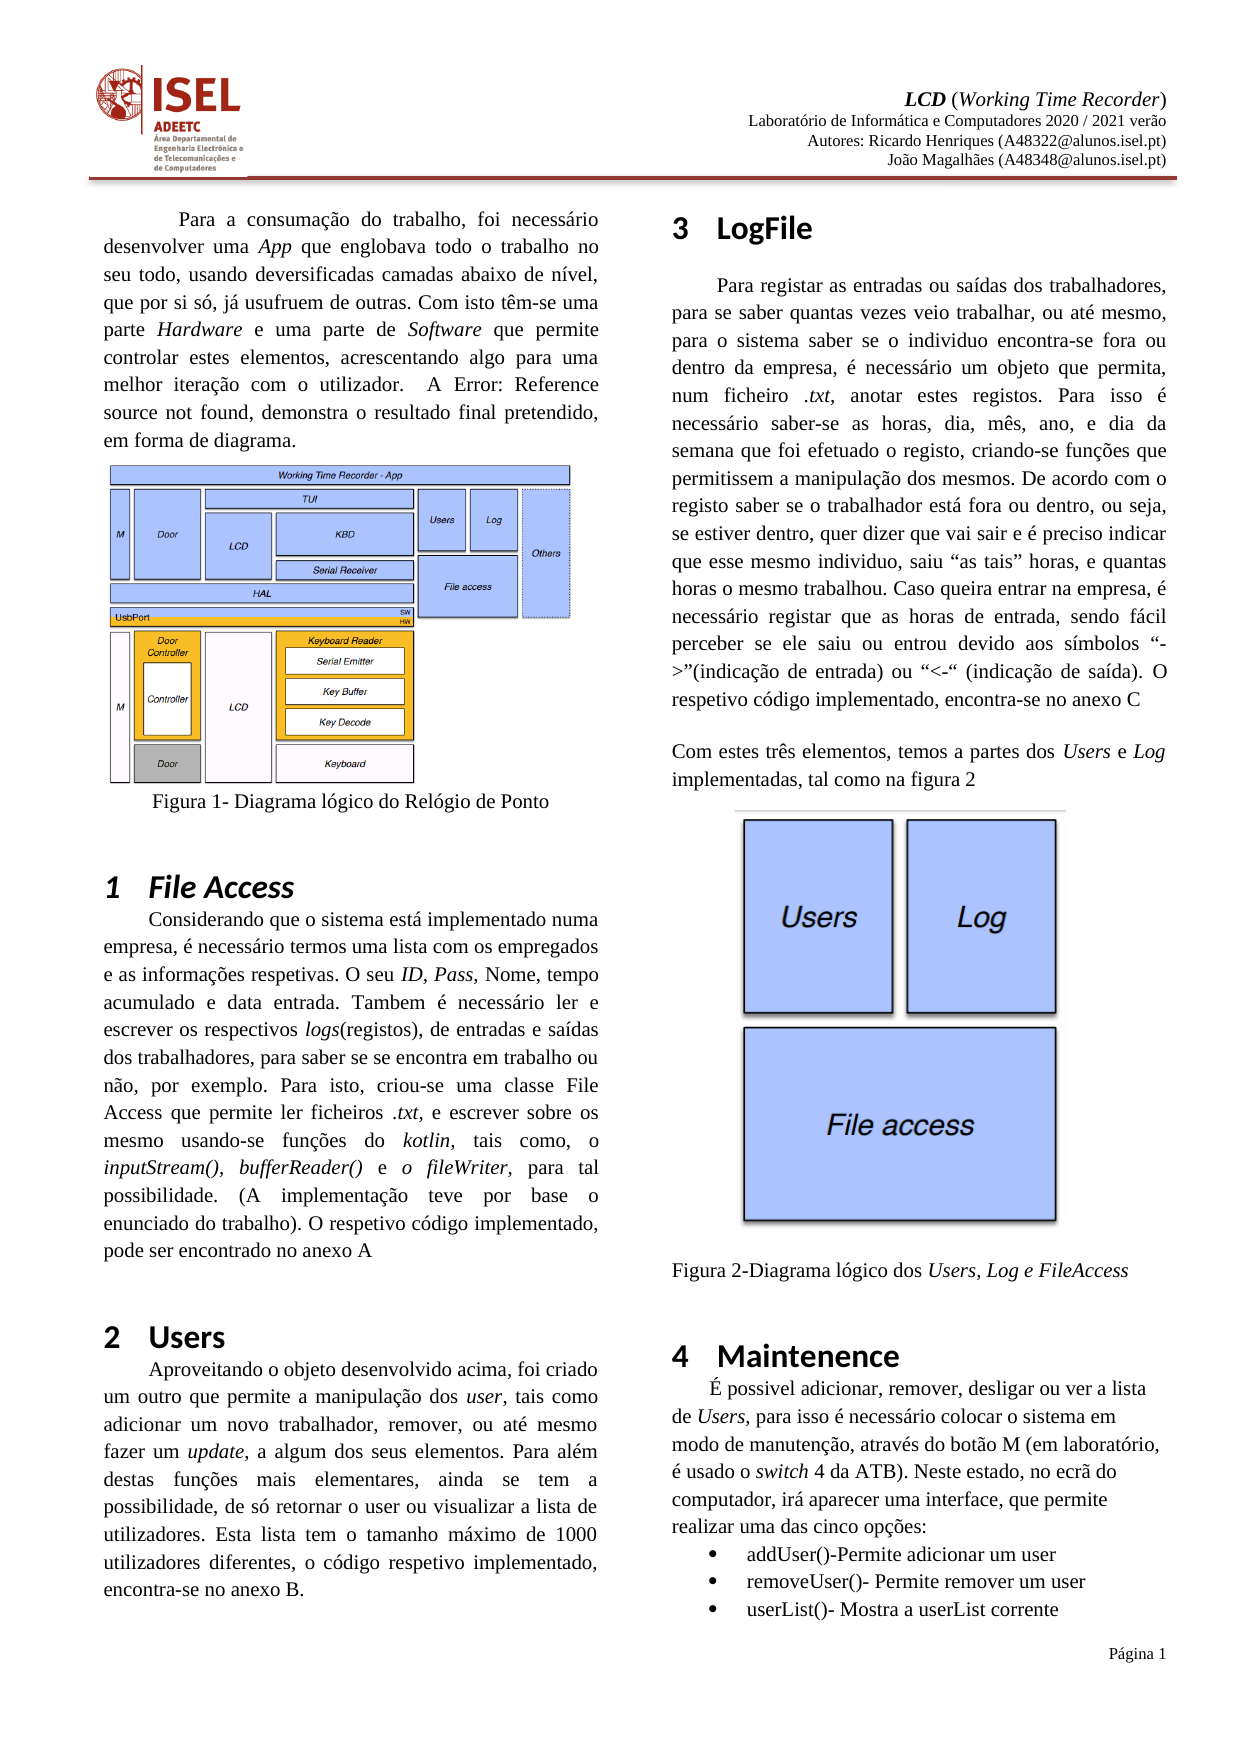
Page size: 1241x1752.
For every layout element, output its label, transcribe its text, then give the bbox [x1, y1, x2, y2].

list addUser()-Permite adicionar um user [709, 1542, 1166, 1566]
text Figura 1- Diagrama lógico do Relógio de Ponto [103, 788, 598, 813]
text É possivel adicionar, remover, desligar ou ver a lista de Users, para isso é necessário colocar o sistema em modo de manutenção, através do botão M (em laboratório, é usado o switch 4 da ATB). Neste estado, no ecrã do computador, irá aparecer uma interface, que permite realizar uma das cinco opções: [672, 1376, 1166, 1538]
list removeUser()- Permite remover um user [709, 1569, 1166, 1593]
text Figura 2-Diagrama lógico dos Users, Log e FileAccess [672, 1258, 1166, 1282]
list userList()- Mostra a userList corrente [709, 1597, 1166, 1621]
picture [104, 455, 599, 785]
text Aproveitando o objeto desenvolvido acima, foi criado um outro que permite a manipulação dos user, tais como adicionar um novo trabalhador, remover, ou até mesmo fazer um update, a algum dos seus elementos. Para além destas funções mais elementares, ainda se tem a possibilidade, de só retornar o user ou visualizar a lista de utilizadores. Esta lista tem o tamanho máximo de 1000 utilizadores diferentes, o código respetivo implementado, encontra-se no anexo B. [103, 1356, 598, 1601]
text Para registar as entradas ou saídas dos trabalhadores, para se saber quantas vezes veio trabalhar, ou até mesmo, para o sistema saber se o individuo encontra-se fora ou dentro da empresa, é necessário um objeto que permita, num ficheiro .txt, anotar estes registos. Para isso é necessário saber-se as horas, dia, mês, ano, e dia da semana que foi efetuado o registo, criando-se funções que permitissem a manipulação dos mesmos. De acordo com o registo saber se o trabalhador está fora ou dentro, ou seja, se estiver dentro, quer dizer que vai sair e é preciso indicar que esse mesmo individuo, saiu “as tais” horas, e quantas horas o mesmo trabalhou. Caso queira entrar na empresa, é necessário registar que as horas de entrada, sendo fácil perceber se ele saiu ou entrou devido aos símbolos “->”(indicação de entrada) ou “<-“ (indicação de saída). O respetivo código implementado, encontra-se no anexo C [672, 272, 1167, 711]
subtitle LogFile [672, 207, 1166, 247]
picture [734, 810, 1066, 1245]
subtitle File Access [103, 866, 598, 907]
subtitle Users [103, 1316, 598, 1356]
text Considerando que o sistema está implementado numa empresa, é necessário termos uma lista com os empregados e as informações respetivas. O seu ID, Pass, Nome, tempo acumulado e data entrada. Tambem é necessário ler e escrever os respectivos logs(registos), de entradas e saídas dos trabalhadores, para saber se se encontra em trabalho ou não, por exemplo. Para isto, criou-se uma classe File Access que permite ler ficheiros .txt, e escrever sobre os mesmo usando-se funções do kotlin, tais como, o inputStream(), bufferReader() e o fileWriter, para tal possibilidade. (A implementação teve por base o enunciado do trabalho). O respetivo código implementado, pode ser encontrado no anexo A [103, 907, 599, 1262]
subtitle Maintenence [672, 1336, 1166, 1376]
text Com estes três elementos, temos a partes dos Users e Log implementadas, tal como na figura 2 [672, 739, 1167, 791]
